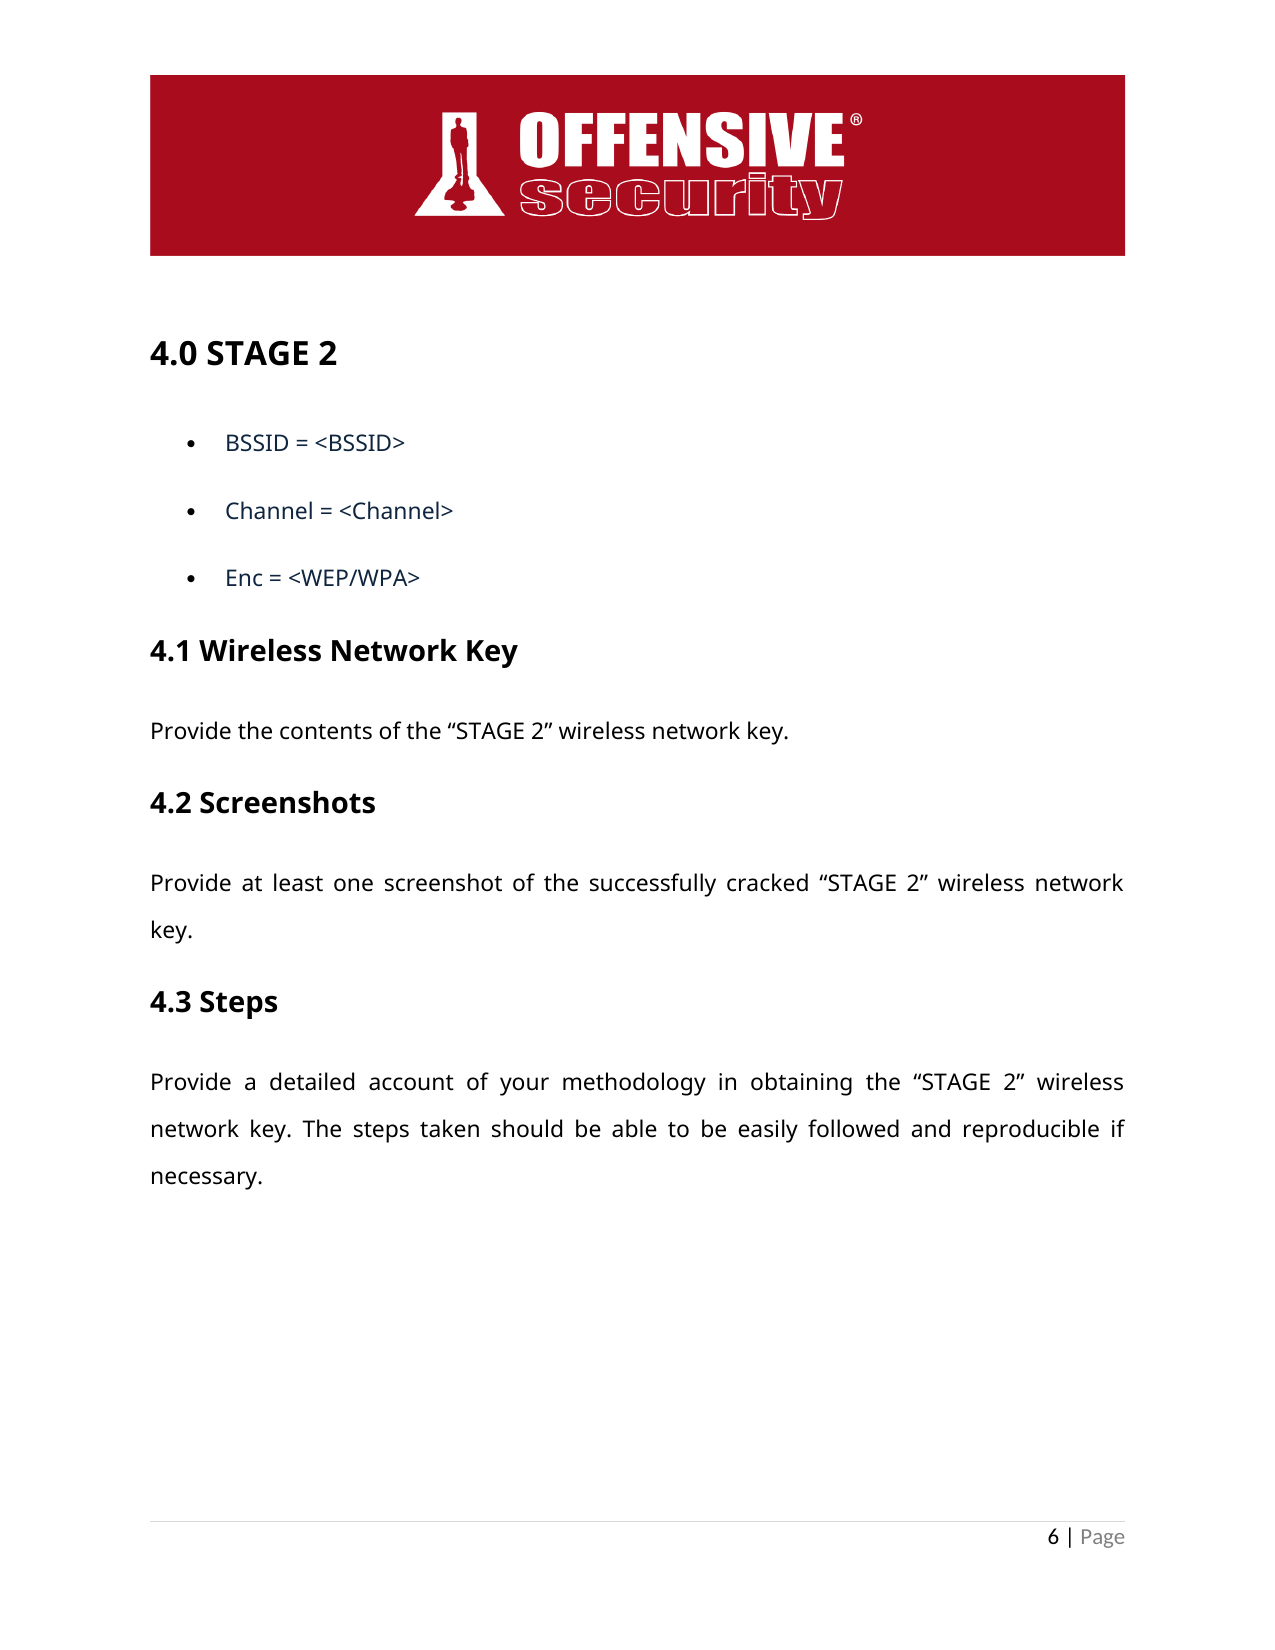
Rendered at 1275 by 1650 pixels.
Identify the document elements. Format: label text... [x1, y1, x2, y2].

subtitle 4.2 Screenshots [150, 799, 1125, 839]
subtitle 4.0 STAGE 2 [150, 330, 1125, 376]
list Enc = <WEP/WPA> [187, 579, 1125, 611]
subtitle 4.3 Steps [150, 998, 1125, 1038]
subtitle 4.1 Wireless Network Key [150, 647, 1125, 687]
text Provide at least one screenshot of the successfully cracked “STAGE 2” wireless network key. [150, 884, 1125, 962]
list Channel = <Channel> [187, 503, 1125, 535]
list BSSID = <BSSID> [187, 427, 1125, 459]
text Provide the contents of the “STAGE 2” wireless network key. [150, 732, 1125, 763]
picture [150, 75, 1125, 256]
text Provide a detailed account of your methodology in obtaining the “STAGE 2” wireless network key. The steps taken should be able to be easily followed and reproducible if necessary. [150, 1083, 1125, 1208]
